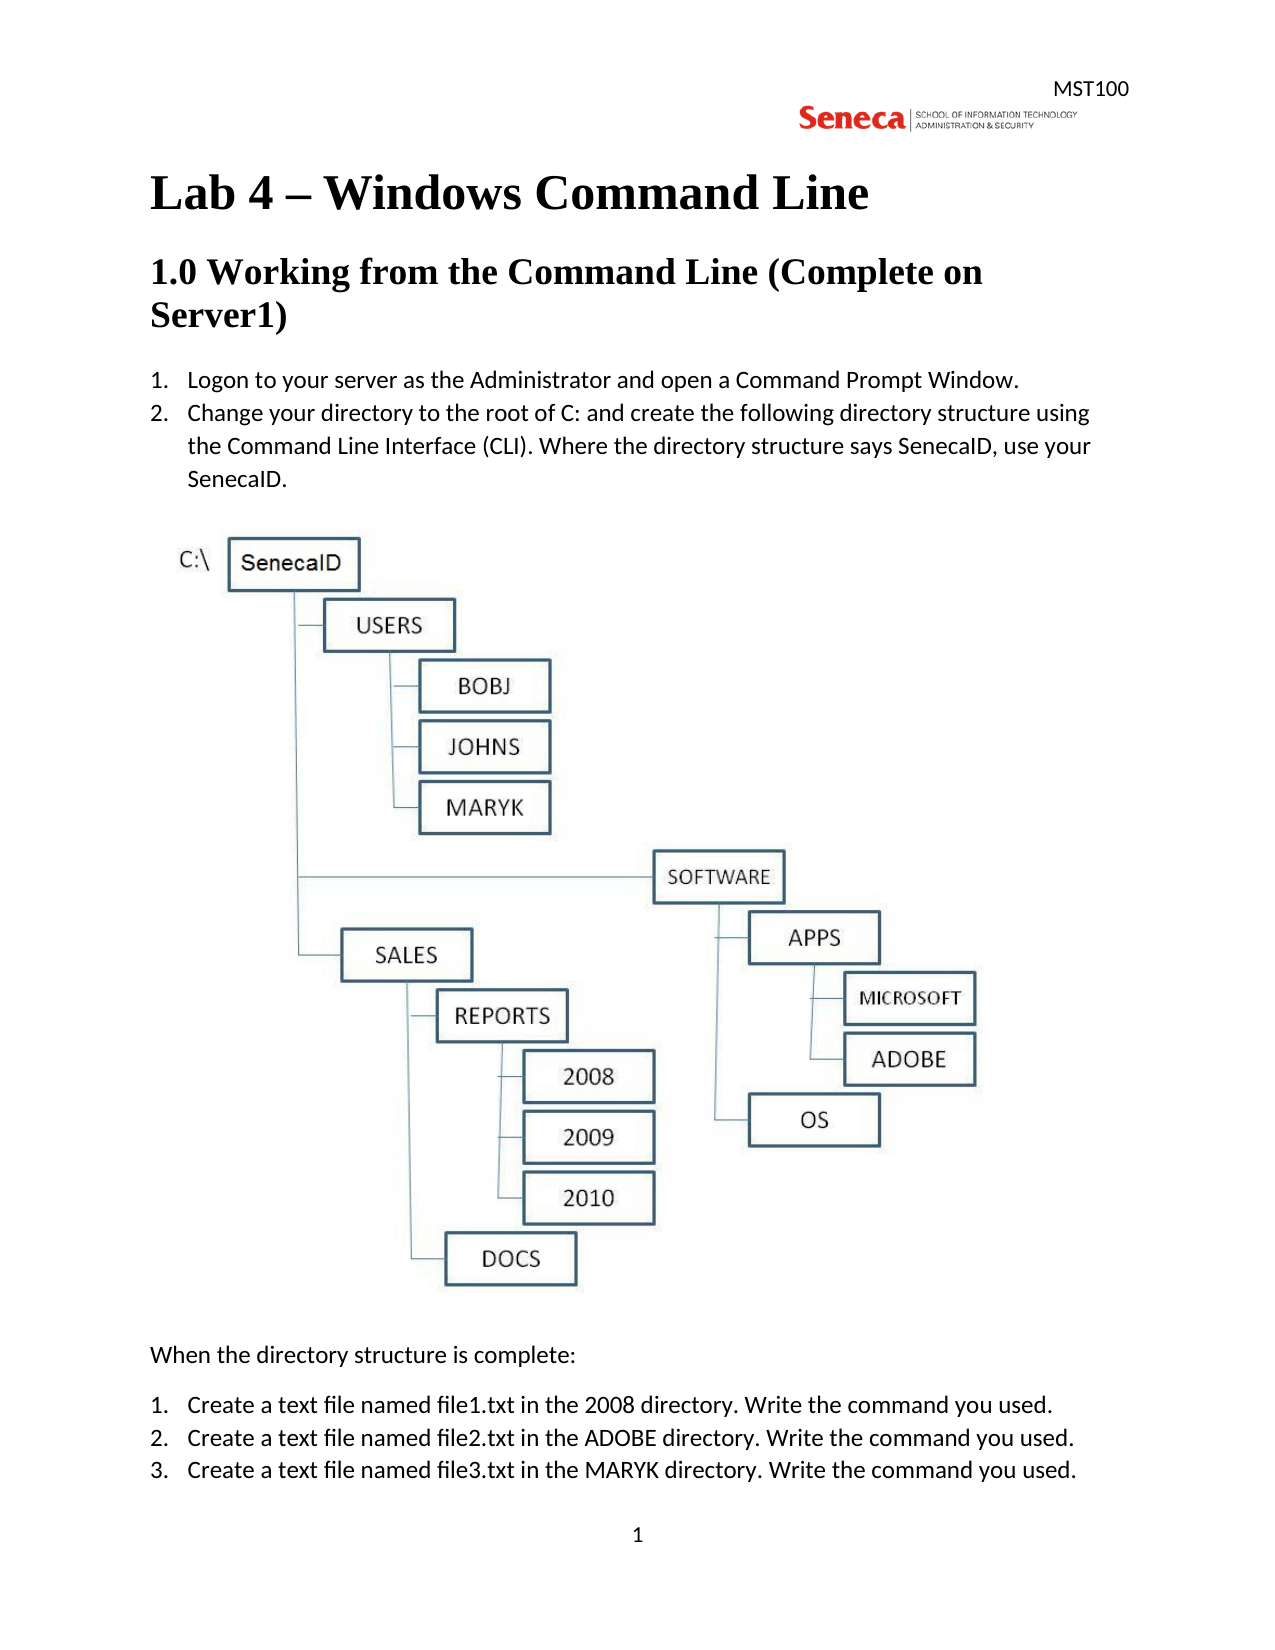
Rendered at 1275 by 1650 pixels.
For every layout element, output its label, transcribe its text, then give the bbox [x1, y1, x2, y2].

subtitle 1.0 Working from the Command Line (Complete on Server1) [150, 249, 1125, 336]
list Change your directory to the root of C: and create the following directory structure using the Command Line Interface (CLI). Where the directory structure says SenecaID, use your SenecaID. [150, 398, 1125, 494]
list Create a text file named file3.txt in the MARYK directory. Write the command you used. [150, 1454, 1125, 1485]
text When the directory structure is complete: [150, 1339, 1125, 1370]
list Logon to your server as the Administrator and open a Command Prompt Window. [150, 365, 1125, 395]
list Create a text file named file2.txt in the ADOBE directory. Write the command you used. [150, 1422, 1125, 1452]
list Create a text file named file1.txt in the 2008 directory. Write the command you used. [150, 1389, 1125, 1419]
subtitle Lab 4 – Windows Command Line [150, 163, 1125, 220]
